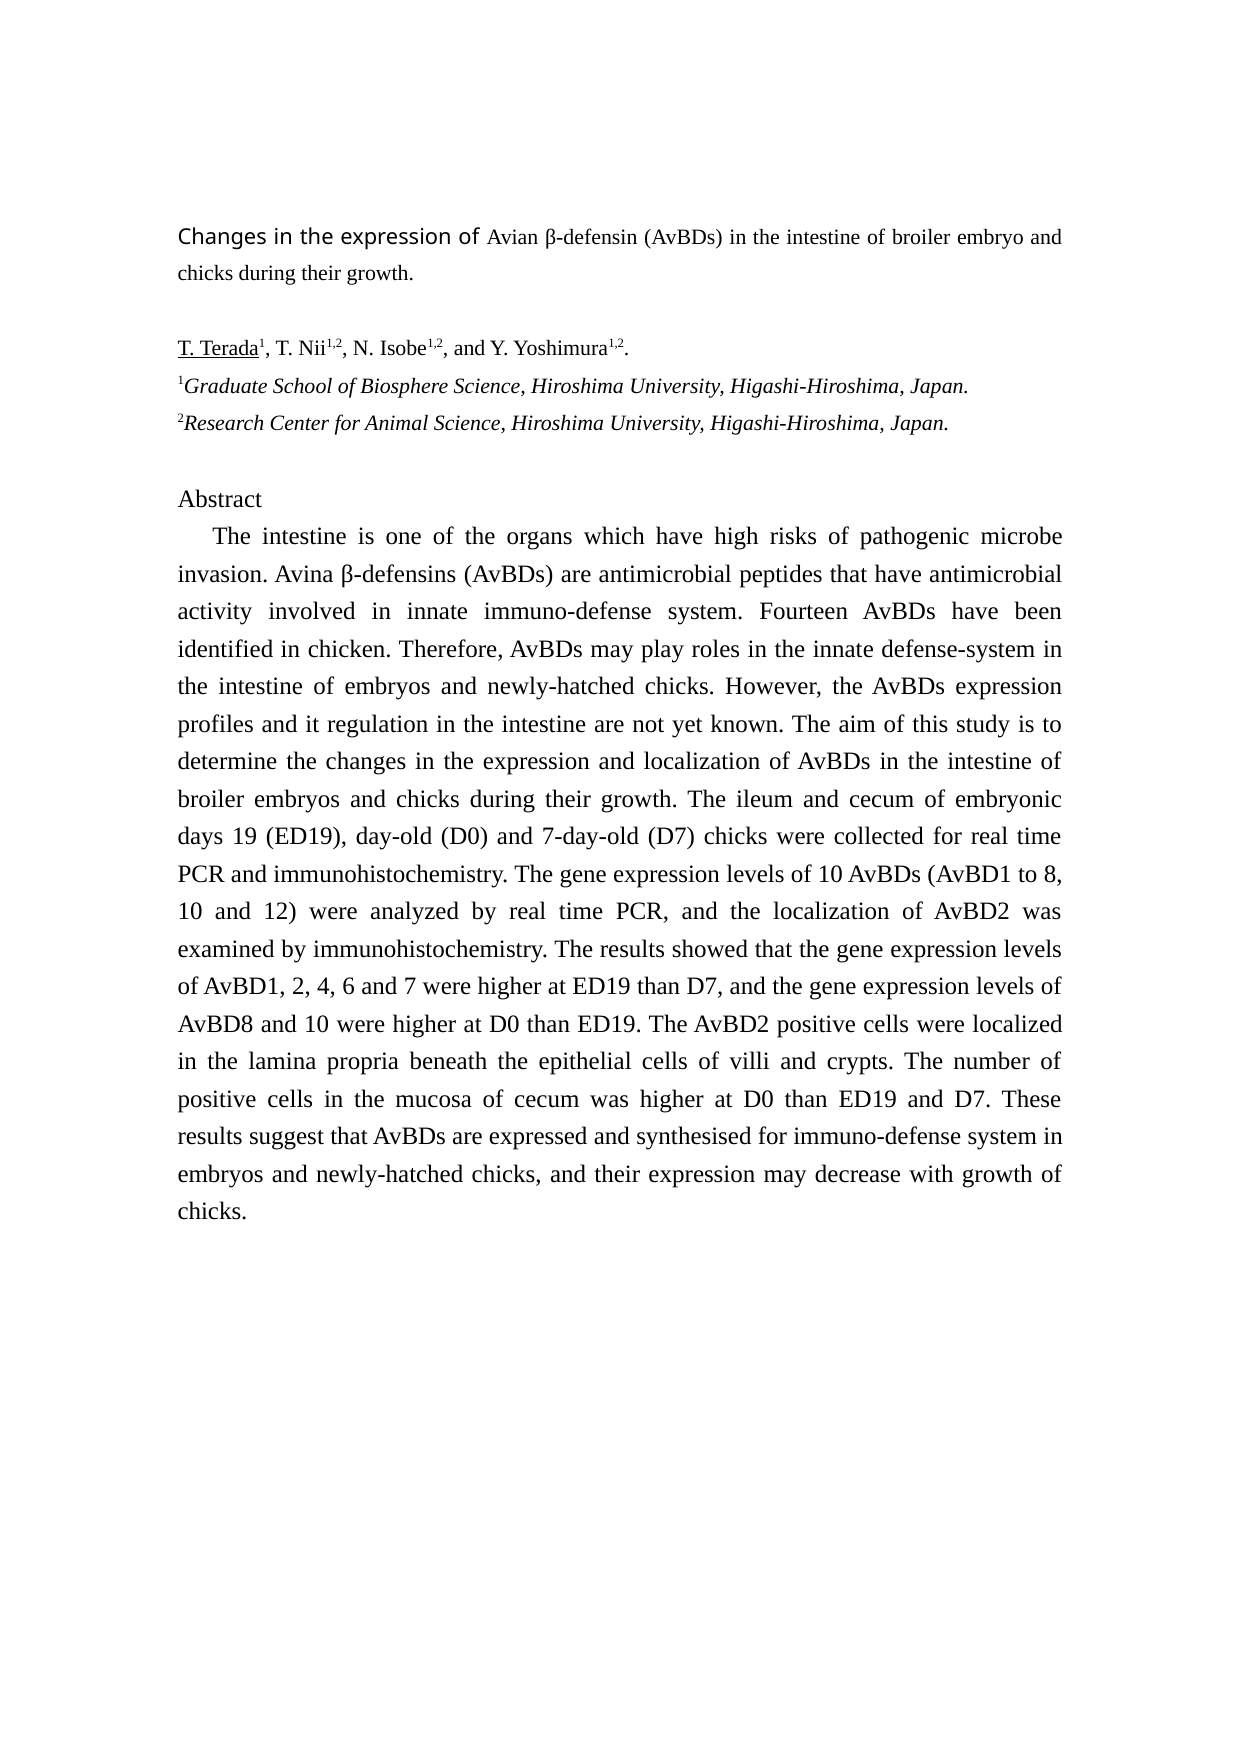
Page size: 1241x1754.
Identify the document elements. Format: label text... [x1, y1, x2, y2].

text Changes in the expression of Avian β-defensin (AvBDs) in the intestine of broiler embryo and chicks during their growth. [177, 217, 1063, 292]
text 2Research Center for Animal Science, Hiroshima University, Higashi-Hiroshima, Japan. [177, 404, 1063, 442]
text T. Terada1, T. Nii1,2, N. Isobe1,2, and Y. Yoshimura1,2. [177, 329, 1063, 367]
text Abstract [177, 479, 1063, 517]
text The intestine is one of the organs which have high risks of pathogenic microbe invasion. Avina β-defensins (AvBDs) are antimicrobial peptides that have antimicrobial activity involved in innate immuno-defense system. Fourteen AvBDs have been identified in chicken. Therefore, AvBDs may play roles in the innate defense-system in the intestine of embryos and newly-hatched chicks. However, the AvBDs expression profiles and it regulation in the intestine are not yet known. The aim of this study is to determine the changes in the expression and localization of AvBDs in the intestine of broiler embryos and chicks during their growth. The ileum and cecum of embryonic days 19 (ED19), day-old (D0) and 7-day-old (D7) chicks were collected for real time PCR and immunohistochemistry. The gene expression levels of 10 AvBDs (AvBD1 to 8, 10 and 12) were analyzed by real time PCR, and the localization of AvBD2 was examined by immunohistochemistry. The results showed that the gene expression levels of AvBD1, 2, 4, 6 and 7 were higher at ED19 than D7, and the gene expression levels of AvBD8 and 10 were higher at D0 than ED19. The AvBD2 positive cells were localized in the lamina propria beneath the epithelial cells of villi and crypts. The number of positive cells in the mucosa of cecum was higher at D0 than ED19 and D7. These results suggest that AvBDs are expressed and synthesised for immuno-defense system in embryos and newly-hatched chicks, and their expression may decrease with growth of chicks. [177, 517, 1063, 1229]
text 1Graduate School of Biosphere Science, Hiroshima University, Higashi-Hiroshima, Japan. [177, 367, 1063, 404]
